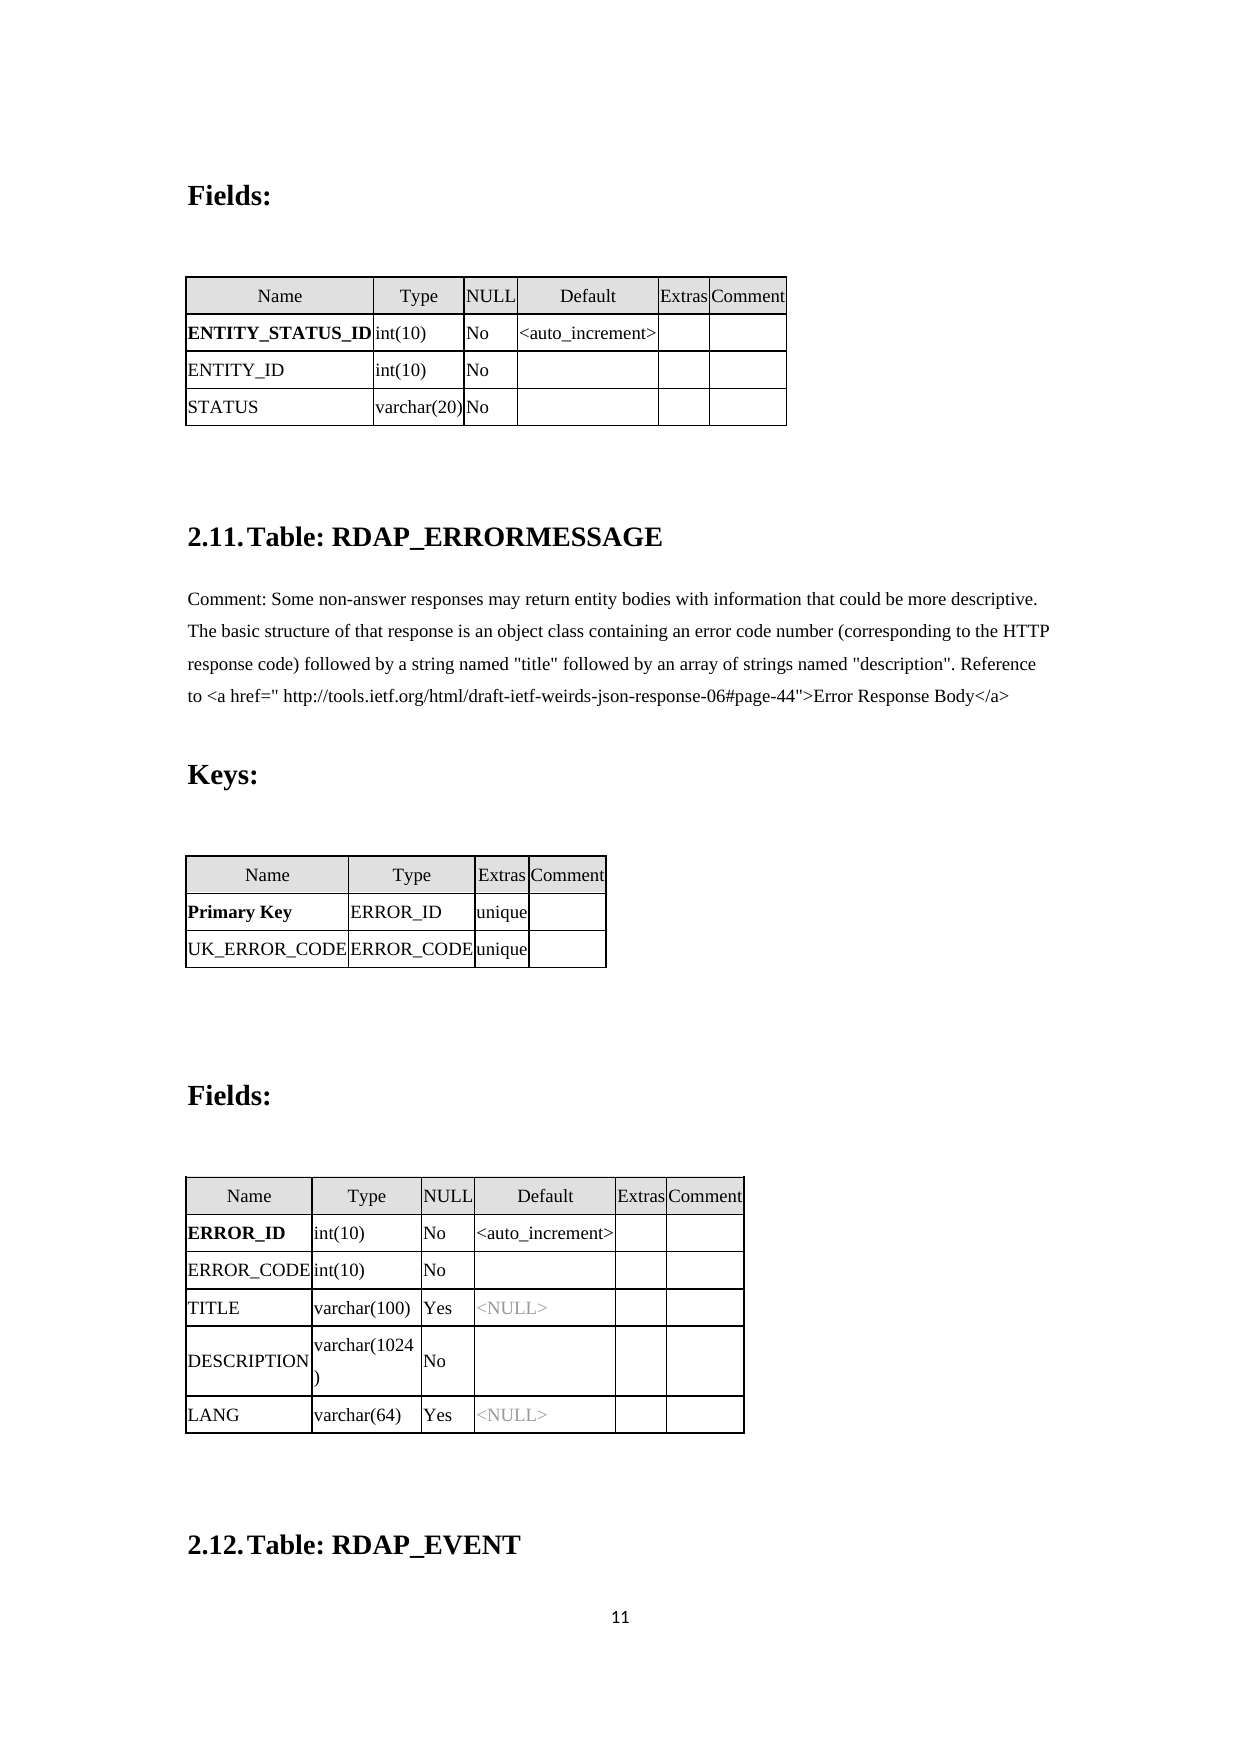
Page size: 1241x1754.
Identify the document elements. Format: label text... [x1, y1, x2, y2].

table_cell [710, 315, 786, 350]
table_cell int(10) [313, 1252, 421, 1288]
table_cell varchar(100) [313, 1290, 421, 1325]
table_cell [518, 389, 658, 425]
table_cell [616, 1290, 666, 1325]
table_header Default [518, 278, 658, 313]
table_cell Yes [422, 1290, 474, 1325]
table_cell No [465, 389, 517, 425]
subtitle Table: RDAP_EVENT [187, 1528, 1053, 1560]
table_cell ERROR_ID [349, 894, 474, 929]
table_cell ENTITY_ID [187, 352, 373, 387]
table_cell [667, 1215, 743, 1251]
table_cell [667, 1252, 743, 1288]
table_cell [667, 1327, 743, 1395]
table_header Extras [659, 278, 709, 313]
subtitle Fields: [187, 1062, 1053, 1127]
table_cell [475, 1327, 615, 1395]
table_cell [616, 1215, 666, 1251]
table_header Comment [667, 1178, 743, 1214]
table_header Extras [616, 1178, 666, 1214]
table_header Comment [710, 278, 786, 313]
table_cell ERROR_CODE [187, 1252, 311, 1288]
table_header Type [313, 1178, 421, 1214]
table_cell No [422, 1327, 474, 1395]
subtitle Fields: [187, 162, 1053, 227]
table_cell [616, 1397, 666, 1432]
table_header Type [349, 857, 474, 892]
table_cell DESCRIPTION [187, 1327, 311, 1395]
table_cell <NULL> [475, 1290, 615, 1325]
table_header Type [374, 278, 463, 313]
table_cell [475, 1252, 615, 1288]
table_header NULL [422, 1178, 474, 1214]
table_cell Yes [422, 1397, 474, 1432]
table_cell [659, 389, 709, 425]
table_cell STATUS [187, 389, 373, 425]
table_cell [530, 894, 605, 929]
table_cell LANG [187, 1397, 311, 1432]
table_cell unique [476, 931, 528, 967]
table_cell [667, 1397, 743, 1432]
table_header Comment [530, 857, 605, 892]
table_cell [518, 352, 658, 387]
table_header Extras [476, 857, 528, 892]
table_header Name [187, 278, 373, 313]
table_cell No [422, 1215, 474, 1251]
table_header Name [187, 857, 348, 892]
table_header Name [187, 1178, 311, 1214]
table_cell int(10) [313, 1215, 421, 1251]
table_cell No [465, 315, 517, 350]
table_cell [530, 931, 605, 967]
table_header NULL [465, 278, 517, 313]
table_cell varchar(20) [374, 389, 463, 425]
table_cell <NULL> [475, 1397, 615, 1432]
table_cell varchar(1024) [313, 1327, 421, 1395]
table_cell [616, 1252, 666, 1288]
table_cell ENTITY_STATUS_ID [187, 315, 373, 350]
table_cell ERROR_ID [187, 1215, 311, 1251]
table_cell Primary Key [187, 894, 348, 929]
table_cell int(10) [374, 352, 463, 387]
table_header Default [475, 1178, 615, 1214]
table_cell [616, 1327, 666, 1395]
table_cell [659, 315, 709, 350]
table_cell unique [476, 894, 528, 929]
table_cell No [465, 352, 517, 387]
table_cell [659, 352, 709, 387]
table_cell No [422, 1252, 474, 1288]
table_cell int(10) [374, 315, 463, 350]
table_cell varchar(64) [313, 1397, 421, 1432]
table_cell ERROR_CODE [349, 931, 474, 967]
table_cell TITLE [187, 1290, 311, 1325]
table_cell <auto_increment> [518, 315, 658, 350]
table_cell <auto_increment> [475, 1215, 615, 1251]
table_cell UK_ERROR_CODE [187, 931, 348, 967]
subtitle Table: RDAP_ERRORMESSAGE [187, 520, 1053, 553]
text Comment: Some non-answer responses may return entity bodies with information that could be more descriptive. The basic structure of that response is an object class containing an error code number (corresponding to the HTTP response code) followed by a string named "title" followed by an array of strings named "description". Reference to <a href=" http://tools.ietf.org/html/draft-ietf-weirds-json-response-06#page-44">Error Response Body</a> [187, 582, 1053, 712]
table_cell [667, 1290, 743, 1325]
table_cell [710, 389, 786, 425]
table_cell [710, 352, 786, 387]
subtitle Keys: [187, 741, 1053, 806]
